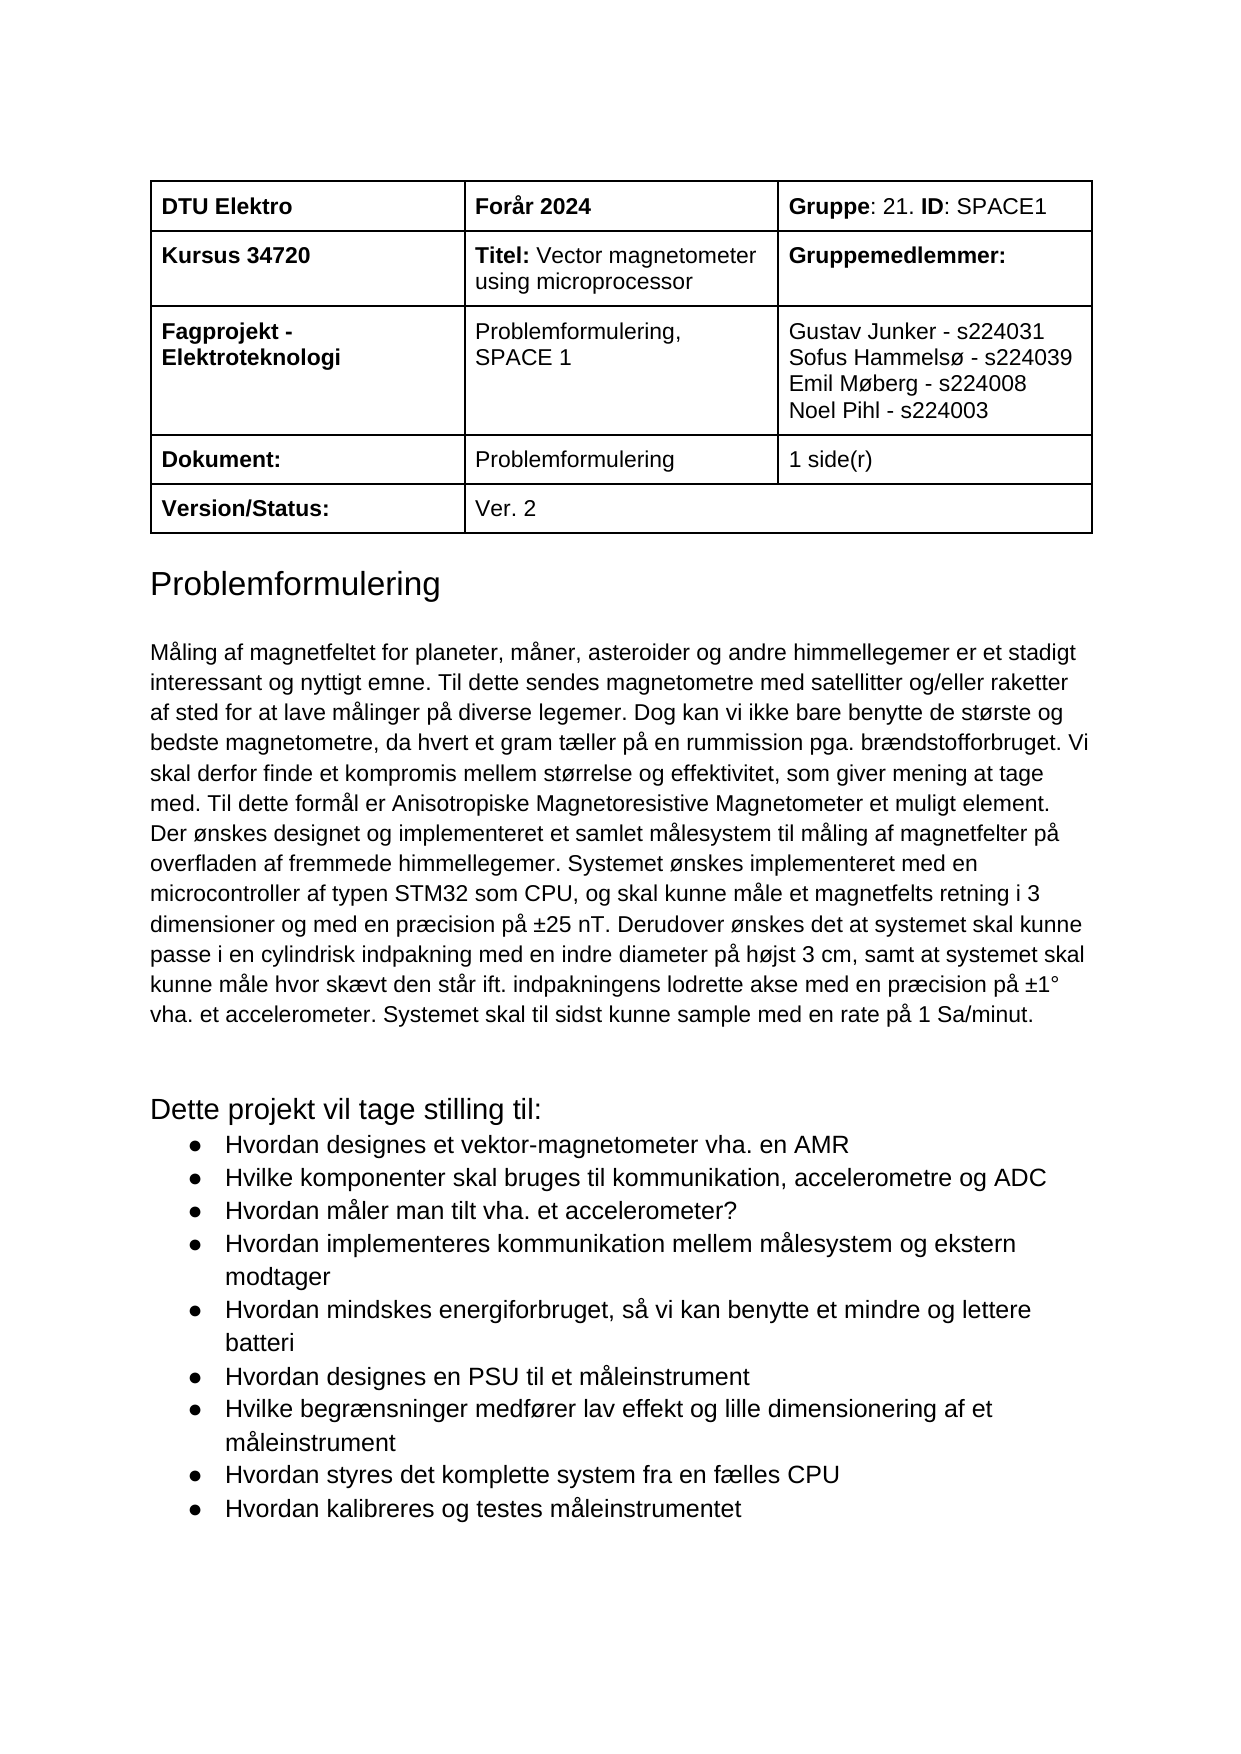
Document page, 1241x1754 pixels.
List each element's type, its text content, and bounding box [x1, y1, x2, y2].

table_cell Problemformulering, SPACE 1 [466, 307, 777, 433]
text Problemformulering [150, 564, 1090, 603]
list Hvordan måler man tilt vha. et accelerometer? [187, 1196, 1090, 1225]
list Hvordan styres det komplette system fra en fælles CPU [187, 1461, 1090, 1489]
list Hvordan implementeres kommunikation mellem målesystem og ekstern modtager [187, 1229, 1090, 1291]
text Dette projekt vil tage stilling til: [150, 1092, 1090, 1125]
list Hvordan designes et vektor-magnetometer vha. en AMR [187, 1130, 1090, 1159]
table_header DTU Elektro [152, 182, 464, 229]
text Der ønskes designet og implementeret et samlet målesystem til måling af magnetfelter på overfladen af fremmede himmellegemer. Systemet ønskes implementeret med en microcontroller af typen STM32 som CPU, og skal kunne måle et magnetfelts retning i 3 dimensioner og med en præcision på ±25 nT. Derudover ønskes det at systemet skal kunne passe i en cylindrisk indpakning med en indre diameter på højst 3 cm, samt at systemet skal kunne måle hvor skævt den står ift. indpakningens lodrette akse med en præcision på ±1° vha. et accelerometer. Systemet skal til sidst kunne sample med en rate på 1 Sa/minut. [150, 820, 1090, 1027]
list Hvordan mindskes energiforbruget, så vi kan benytte et mindre og lettere batteri [187, 1295, 1090, 1357]
table_cell Ver. 2 [466, 485, 1091, 532]
table_cell Fagprojekt - Elektroteknologi [152, 307, 464, 433]
list Hvordan kalibreres og testes måleinstrumentet [187, 1493, 1090, 1522]
list Hvilke begrænsninger medfører lav effekt og lille dimensionering af et måleinstrument [187, 1394, 1090, 1456]
table_cell 1 side(r) [779, 436, 1091, 483]
text Måling af magnetfeltet for planeter, måner, asteroider og andre himmellegemer er et stadigt interessant og nyttigt emne. Til dette sendes magnetometre med satellitter og/eller raketter af sted for at lave målinger på diverse legemer. Dog kan vi ikke bare benytte de største og bedste magnetometre, da hvert et gram tæller på en rummission pga. brændstofforbruget. Vi skal derfor finde et kompromis mellem størrelse og effektivitet, som giver mening at tage med. Til dette formål er Anisotropiske Magnetoresistive Magnetometer et muligt element. [150, 639, 1090, 816]
list Hvordan designes en PSU til et måleinstrument [187, 1361, 1090, 1390]
table_header Forår 2024 [466, 182, 777, 229]
table_cell Dokument: [152, 436, 464, 483]
table_cell Problemformulering [466, 436, 777, 483]
table_cell Version/Status: [152, 485, 464, 532]
table_header Gruppe: 21. ID: SPACE1 [779, 182, 1091, 229]
list Hvilke komponenter skal bruges til kommunikation, accelerometre og ADC [187, 1163, 1090, 1192]
table_cell Titel: Vector magnetometer using microprocessor [466, 232, 777, 305]
table_cell Gruppemedlemmer: [779, 232, 1091, 305]
table_cell Kursus 34720 [152, 232, 464, 305]
table_cell Gustav Junker - s224031 Sofus Hammelsø - s224039 Emil Møberg - s224008 Noel Pihl - s224003 [779, 307, 1091, 433]
